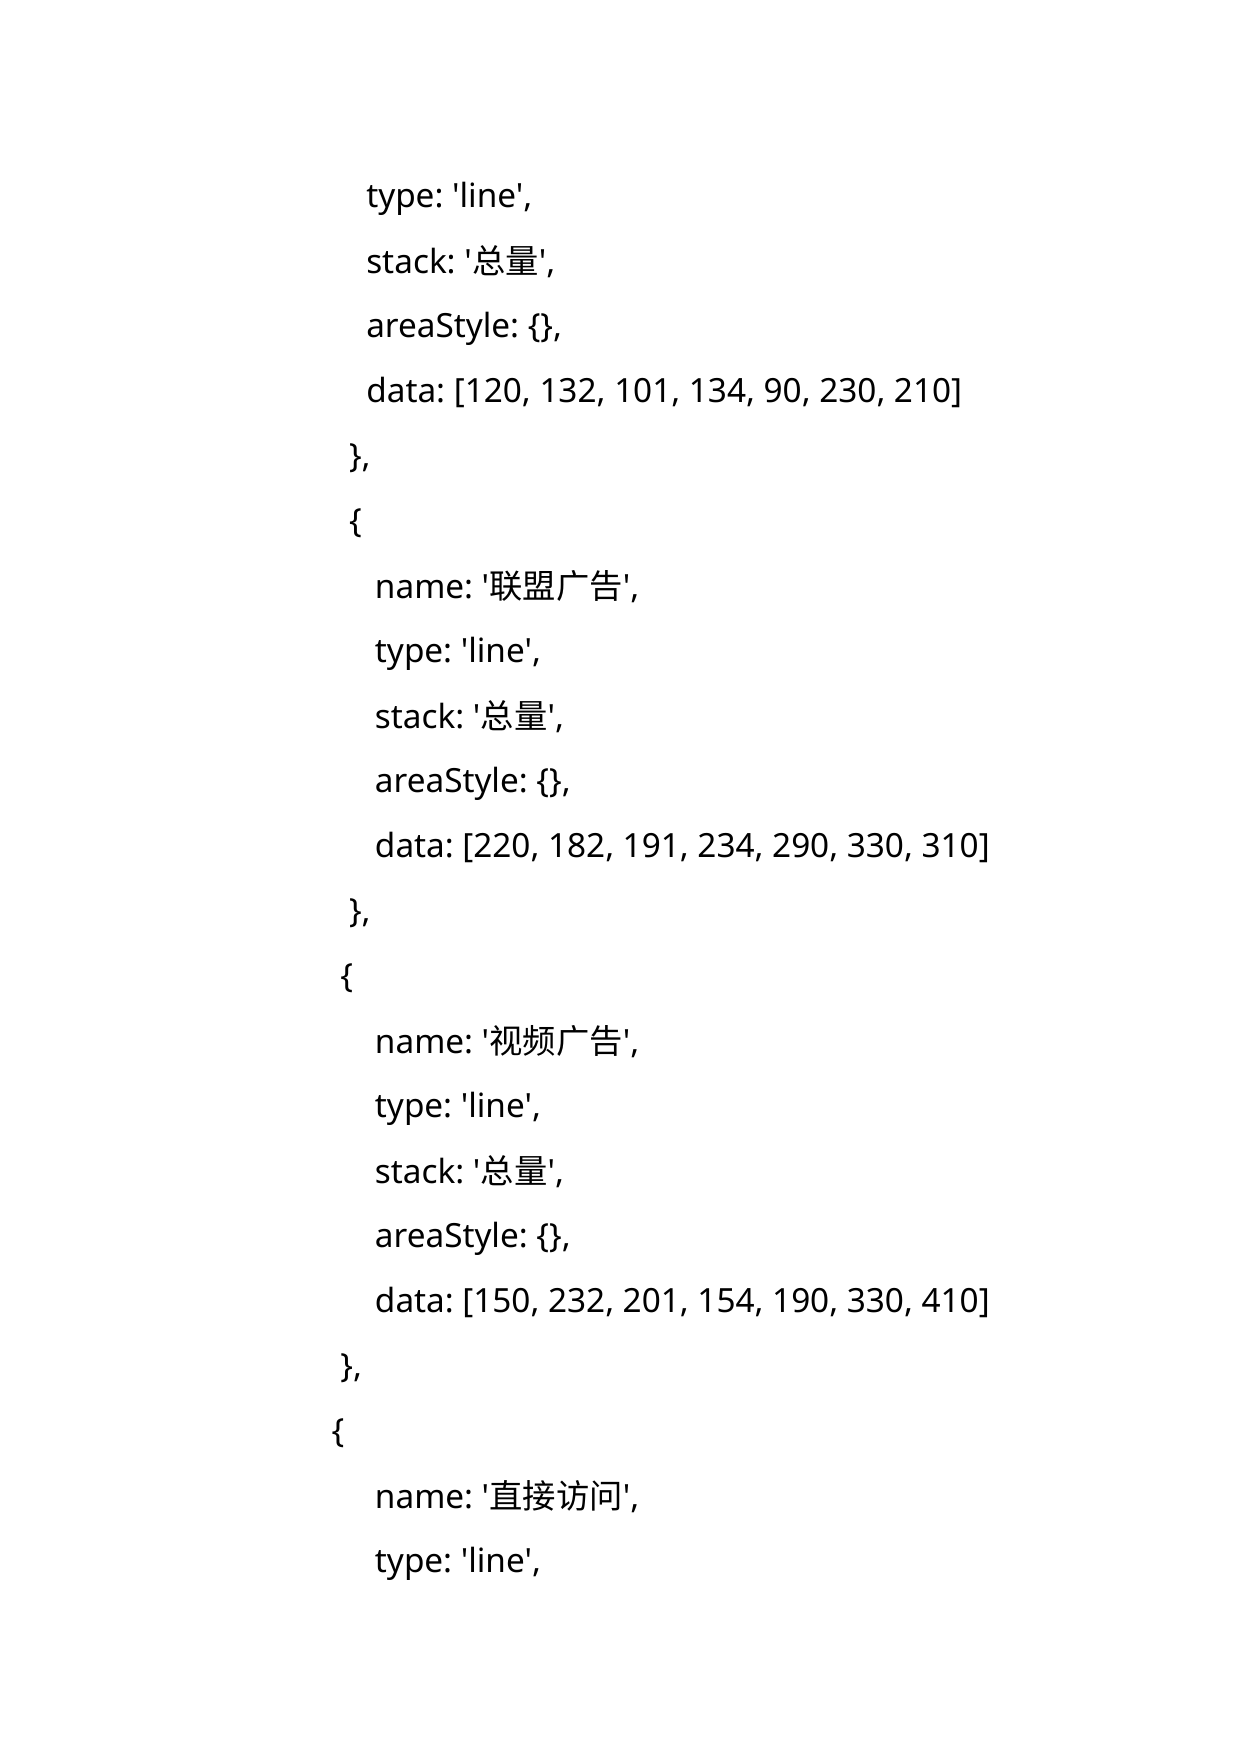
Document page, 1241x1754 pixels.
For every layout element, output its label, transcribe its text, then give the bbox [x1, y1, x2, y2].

list type: 'line', [256, 162, 1053, 227]
list }, [256, 1332, 1053, 1397]
list data: [120, 132, 101, 134, 90, 230, 210] [256, 357, 1053, 422]
list { [256, 487, 1053, 552]
list type: 'line', [256, 617, 1053, 682]
list stack: '总量', [256, 1137, 1053, 1202]
list type: 'line', [256, 1072, 1053, 1137]
list name: '视频广告', [256, 1007, 1053, 1072]
list type: 'line', [256, 1527, 1053, 1592]
list }, [256, 877, 1053, 942]
list stack: '总量', [256, 227, 1053, 292]
list name: '直接访问', [256, 1462, 1053, 1527]
list areaStyle: {}, [256, 292, 1053, 357]
list }, [256, 422, 1053, 487]
list name: '联盟广告', [256, 552, 1053, 617]
list { [256, 1397, 1053, 1462]
list data: [220, 182, 191, 234, 290, 330, 310] [256, 812, 1053, 877]
list data: [150, 232, 201, 154, 190, 330, 410] [256, 1267, 1053, 1332]
list stack: '总量', [256, 682, 1053, 747]
list areaStyle: {}, [256, 1202, 1053, 1267]
list areaStyle: {}, [256, 747, 1053, 812]
list { [256, 942, 1053, 1007]
